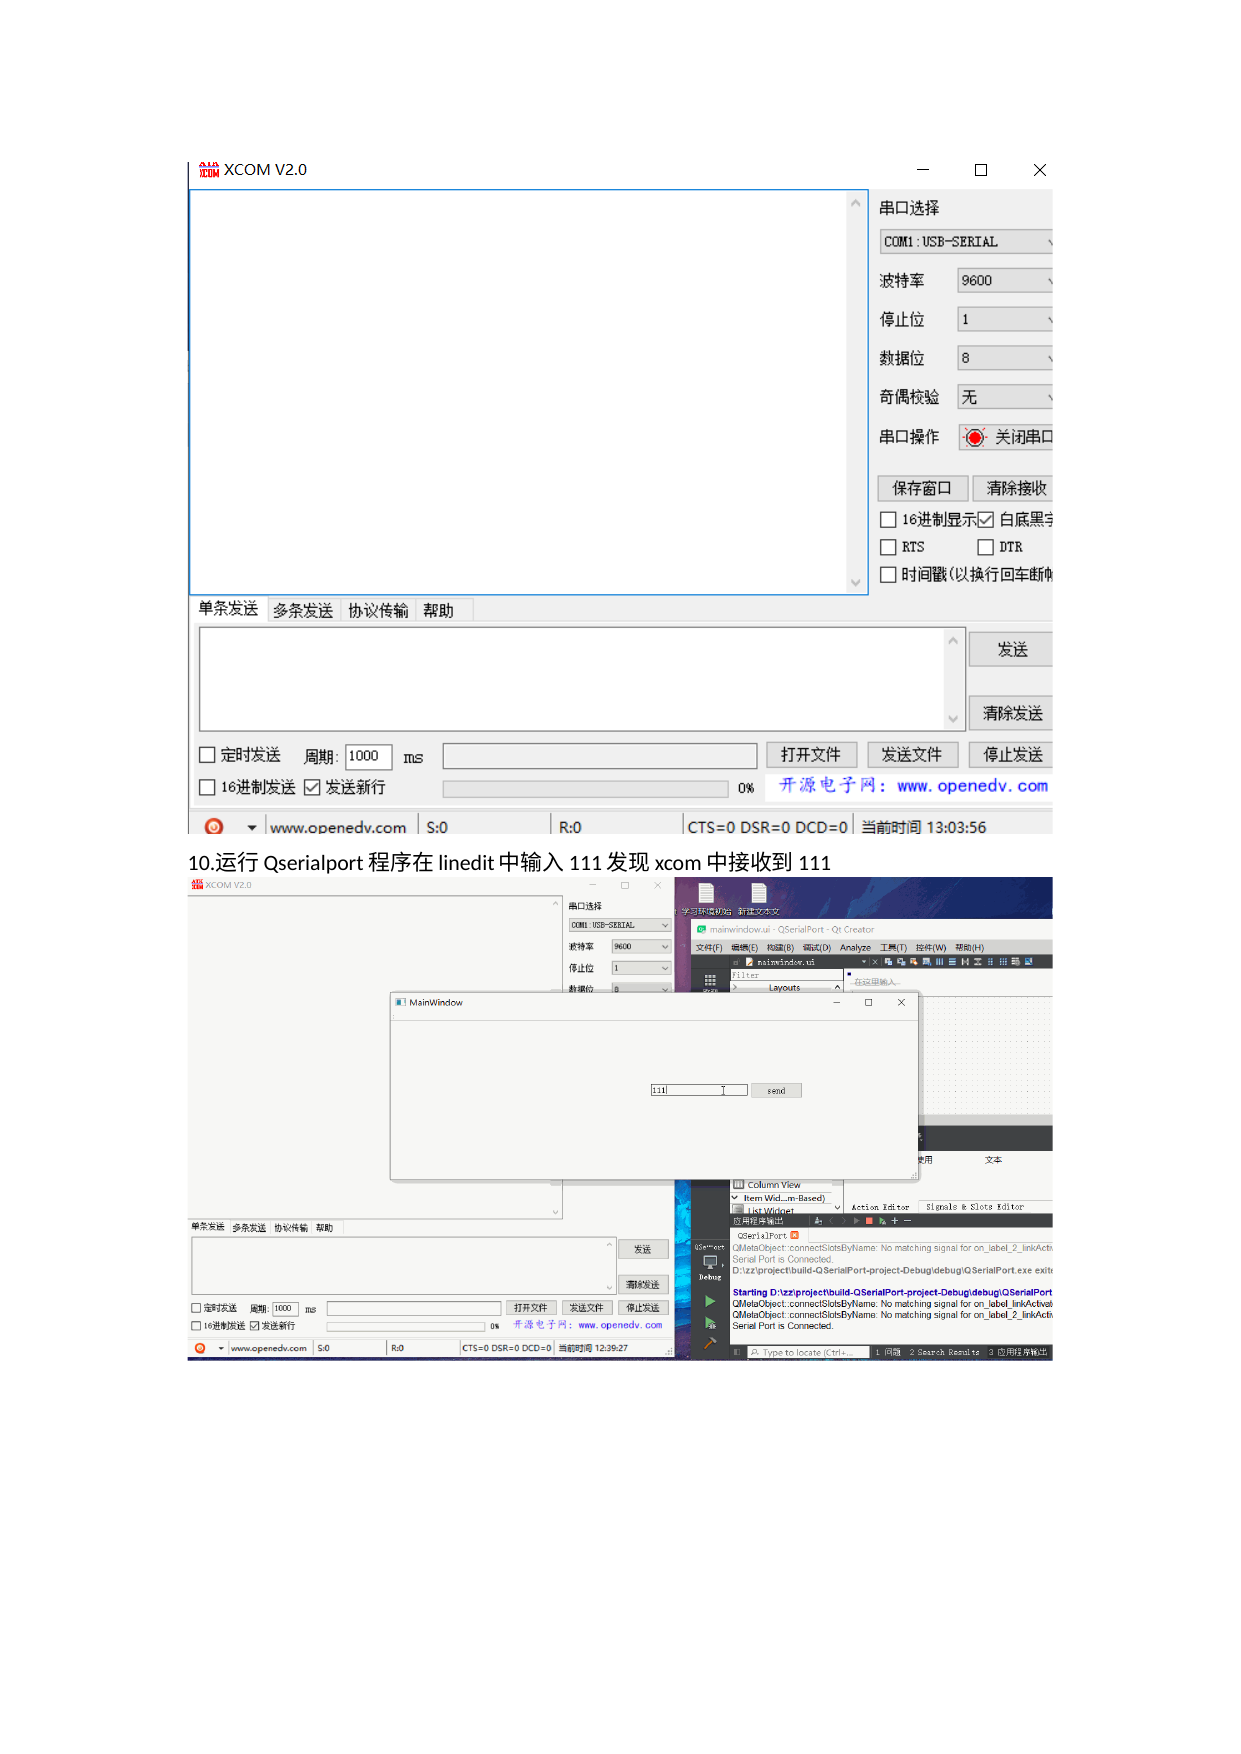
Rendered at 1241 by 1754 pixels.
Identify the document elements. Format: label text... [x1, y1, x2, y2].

picture [187, 877, 1053, 1361]
text 10.运行Qserialport程序在linedit中输入111发现xcom中接收到111 [187, 844, 1053, 877]
picture [187, 162, 1053, 834]
